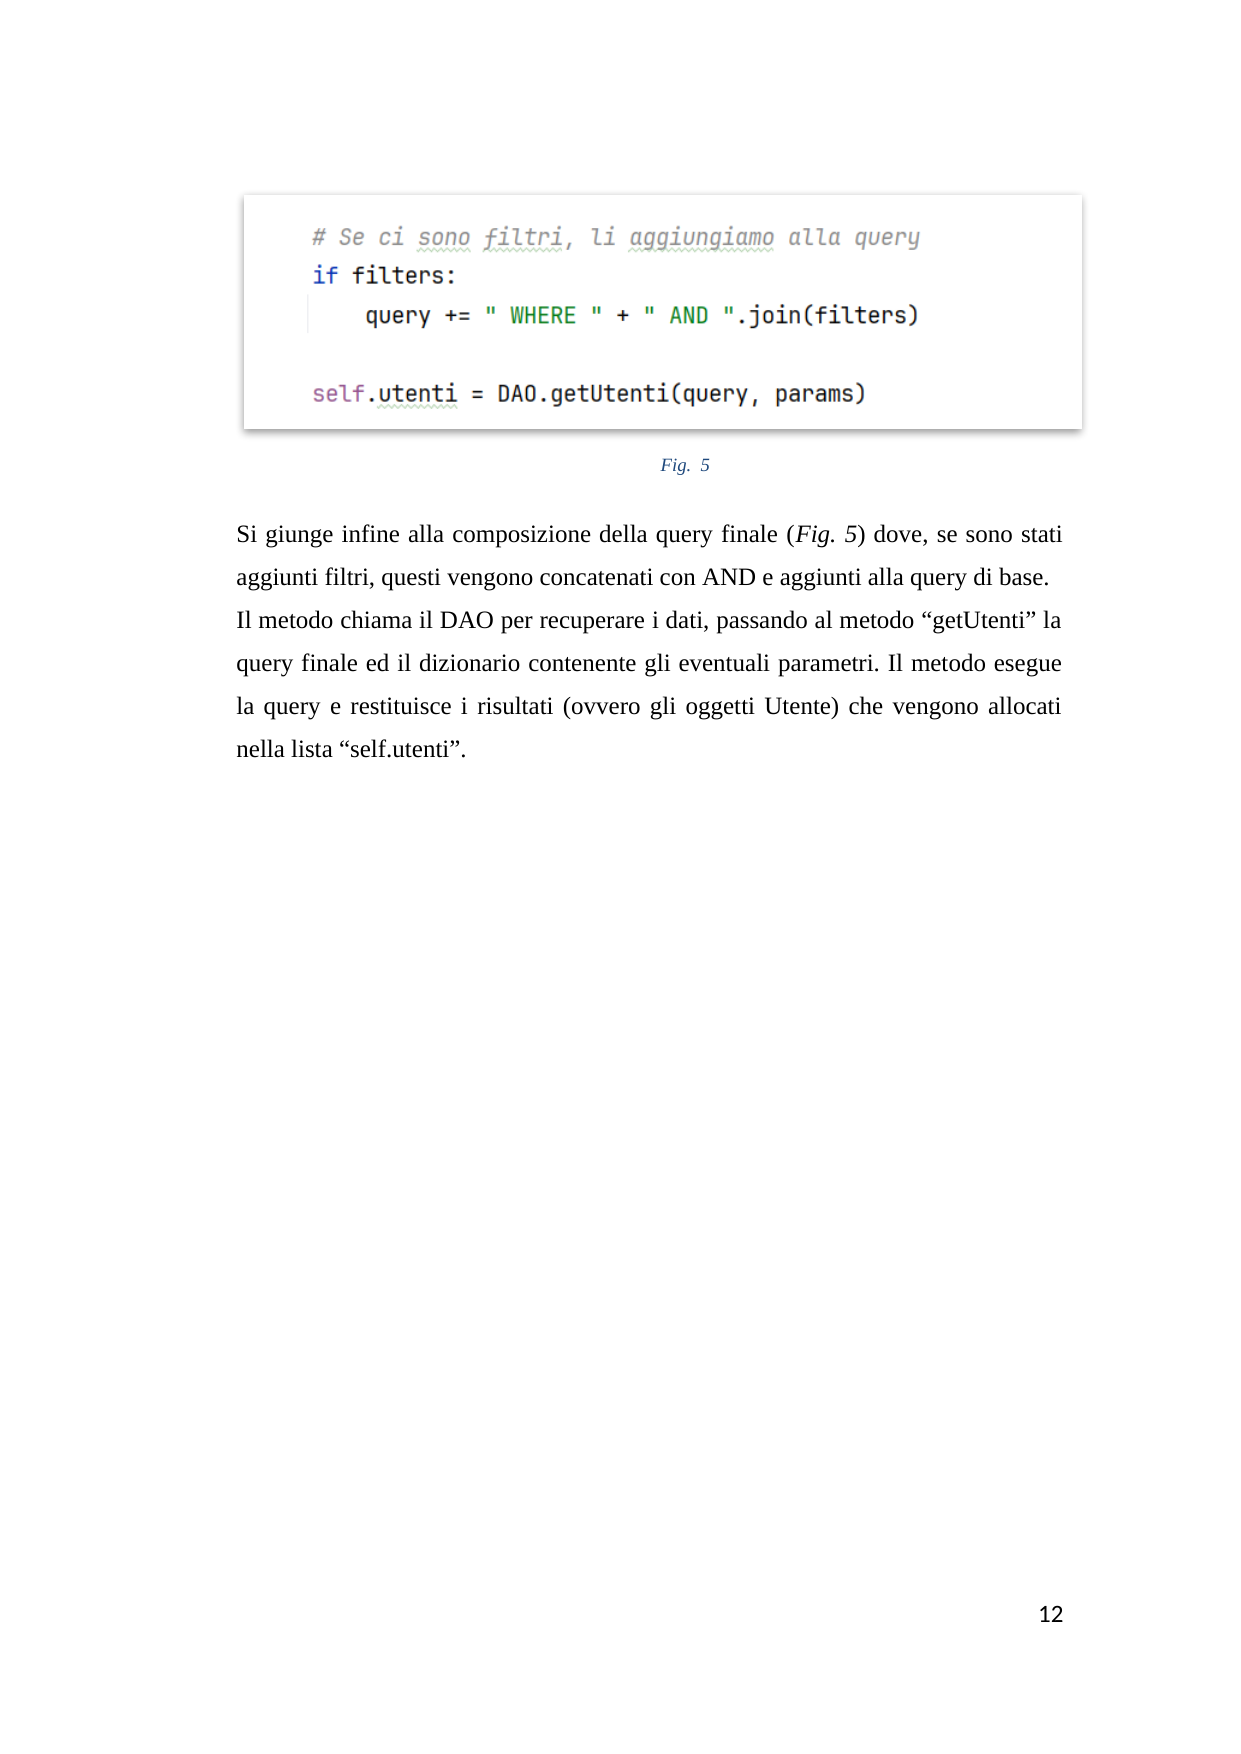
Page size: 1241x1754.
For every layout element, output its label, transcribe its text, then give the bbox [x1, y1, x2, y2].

text Il metodo chiama il DAO per recuperare i dati, passando al metodo “getUtenti” la query finale ed il dizionario contenente gli eventuali parametri. Il metodo esegue la query e restituisce i risultati (ovvero gli oggetti Utente) che vengono allocati nella lista “self.utenti”. [236, 605, 1063, 763]
picture [258, 210, 1067, 415]
text Si giunge infine alla composizione della query finale (Fig. 5) dove, se sono stati aggiunti filtri, questi vengono concatenati con AND e aggiunti alla query di base. [236, 456, 1063, 591]
